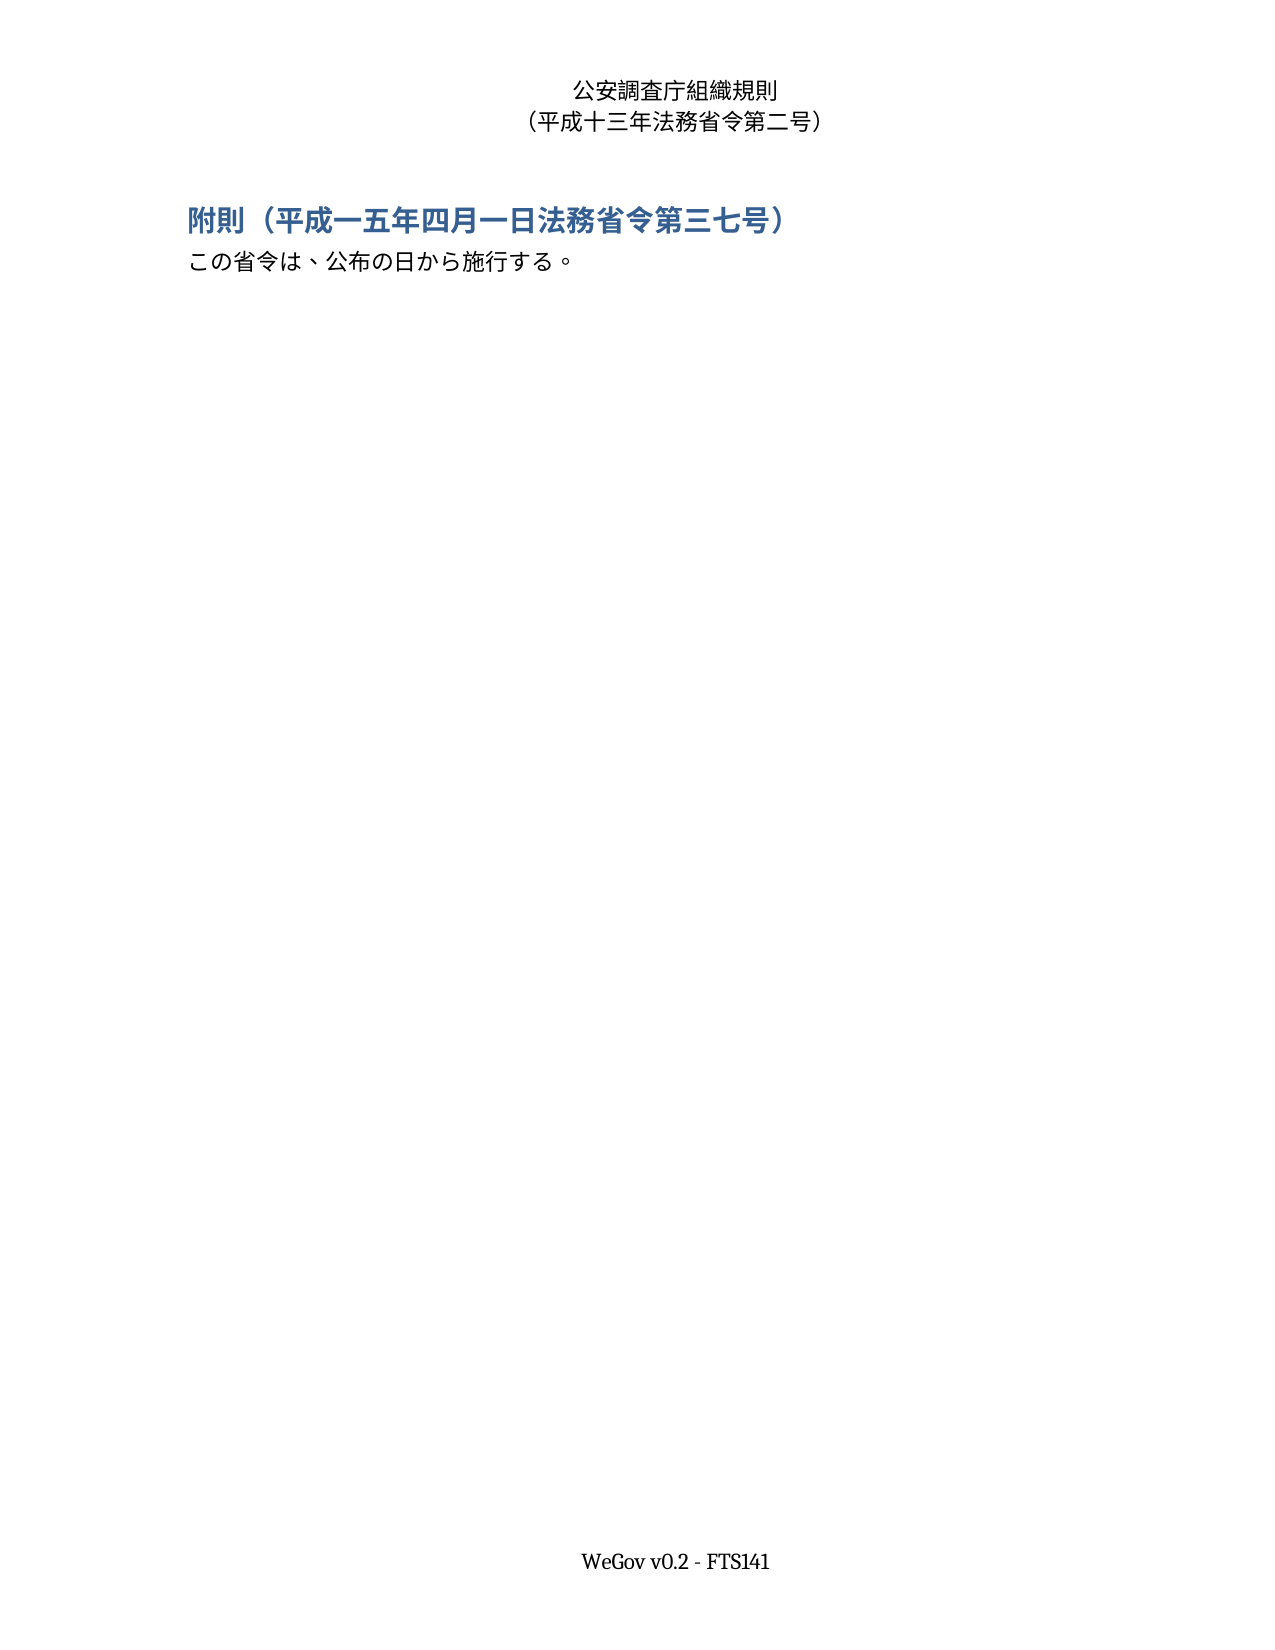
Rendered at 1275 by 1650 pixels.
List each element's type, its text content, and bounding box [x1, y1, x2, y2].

subtitle 附則（平成一五年四月一日法務省令第三七号） [187, 200, 1087, 240]
text この省令は、公布の日から施行する。 [187, 246, 1087, 277]
